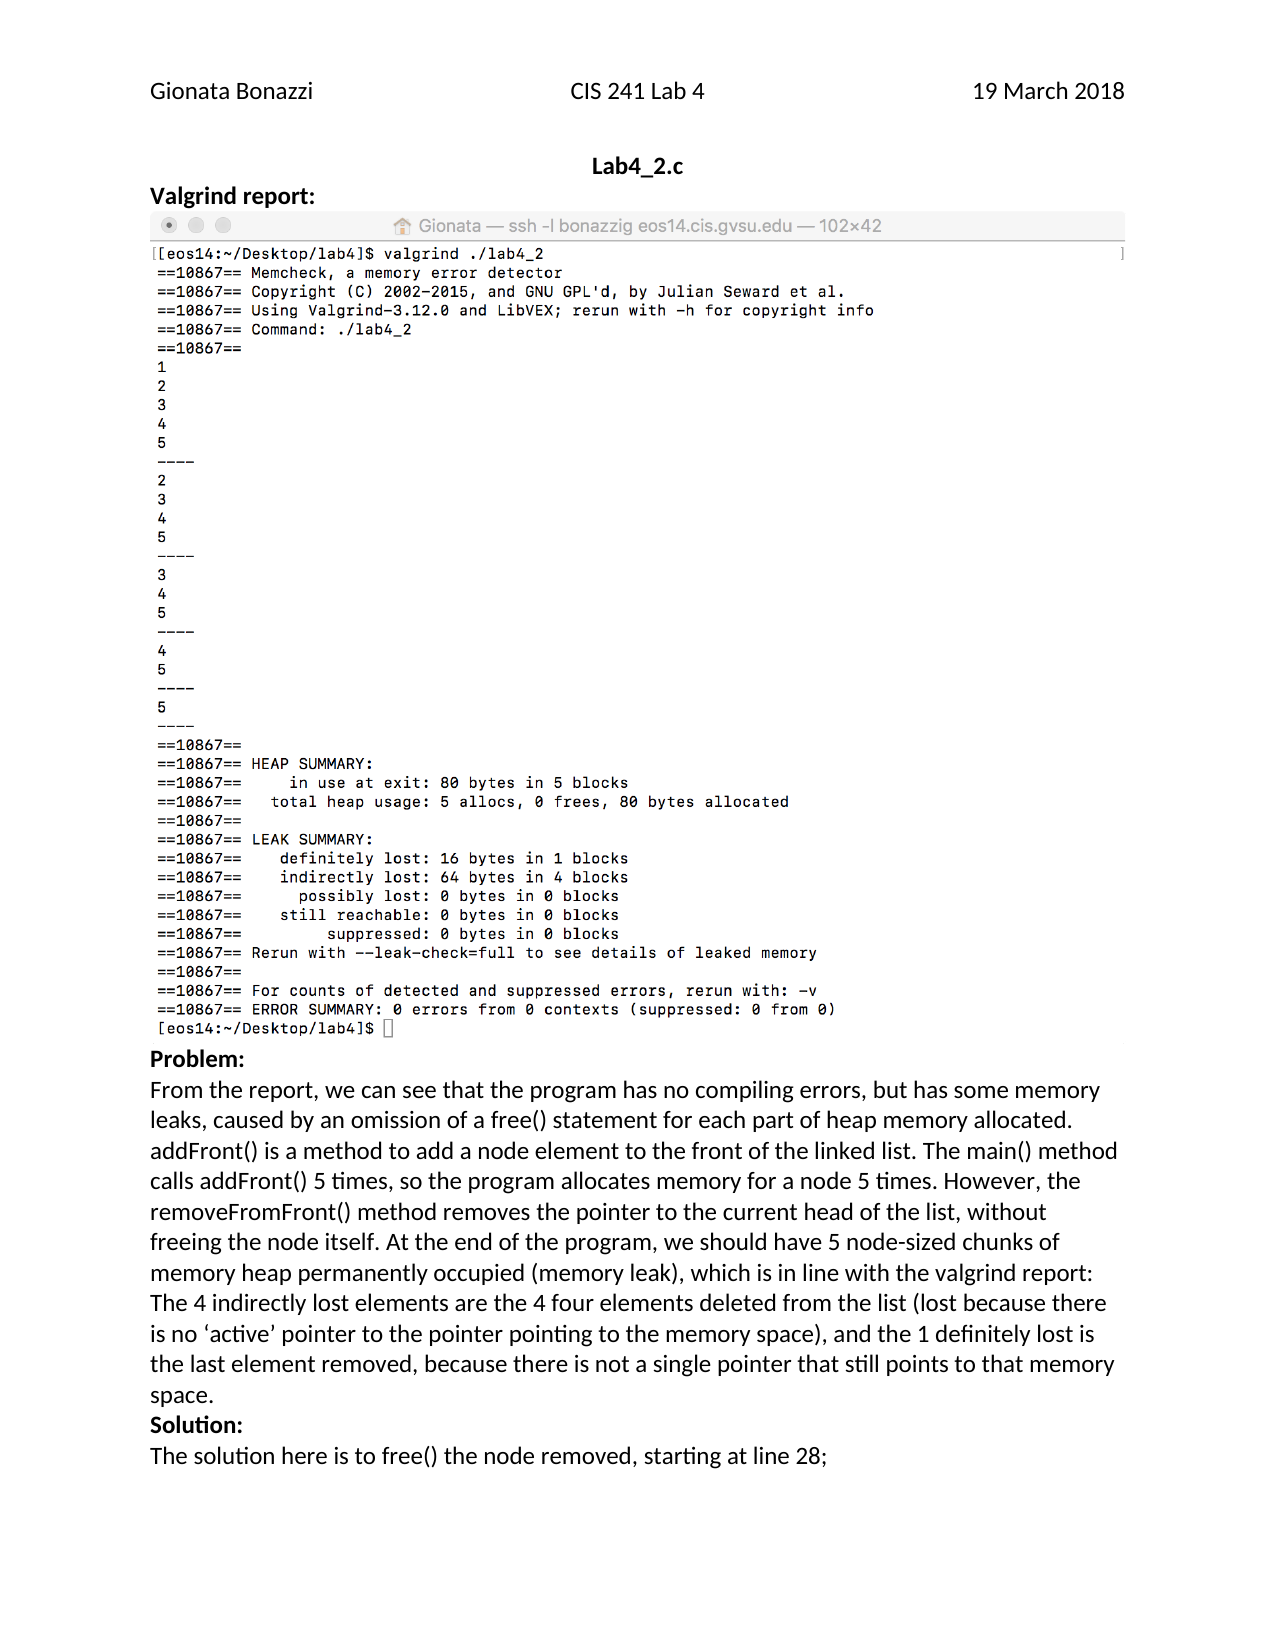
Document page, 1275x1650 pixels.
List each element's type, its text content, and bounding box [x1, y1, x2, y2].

text Lab4_2.c [150, 150, 1125, 181]
text The 4 indirectly lost elements are the 4 four elements deleted from the list (lost because there is no ‘active’ pointer to the pointer pointing to the memory space), and the 1 definitely lost is the last element removed, because there is not a single pointer that still points to that memory space. [150, 1287, 1125, 1409]
picture [150, 211, 1125, 1044]
text Valgrind report: [150, 181, 1125, 211]
text Problem: [150, 1044, 1125, 1074]
text The solution here is to free() the node removed, starting at line 28; [150, 1440, 1125, 1471]
text addFront() is a method to add a node element to the front of the linked list. The main() method calls addFront() 5 times, so the program allocates memory for a node 5 times. However, the removeFromFront() method removes the pointer to the current head of the list, without freeing the node itself. At the end of the program, we should have 5 node-sized chunks of memory heap permanently occupied (memory leak), which is in line with the valgrind report: [150, 1135, 1125, 1287]
text Solution: [150, 1409, 1125, 1440]
text From the report, we can see that the program has no compiling errors, but has some memory leaks, caused by an omission of a free() statement for each part of heap memory allocated. [150, 1074, 1125, 1135]
